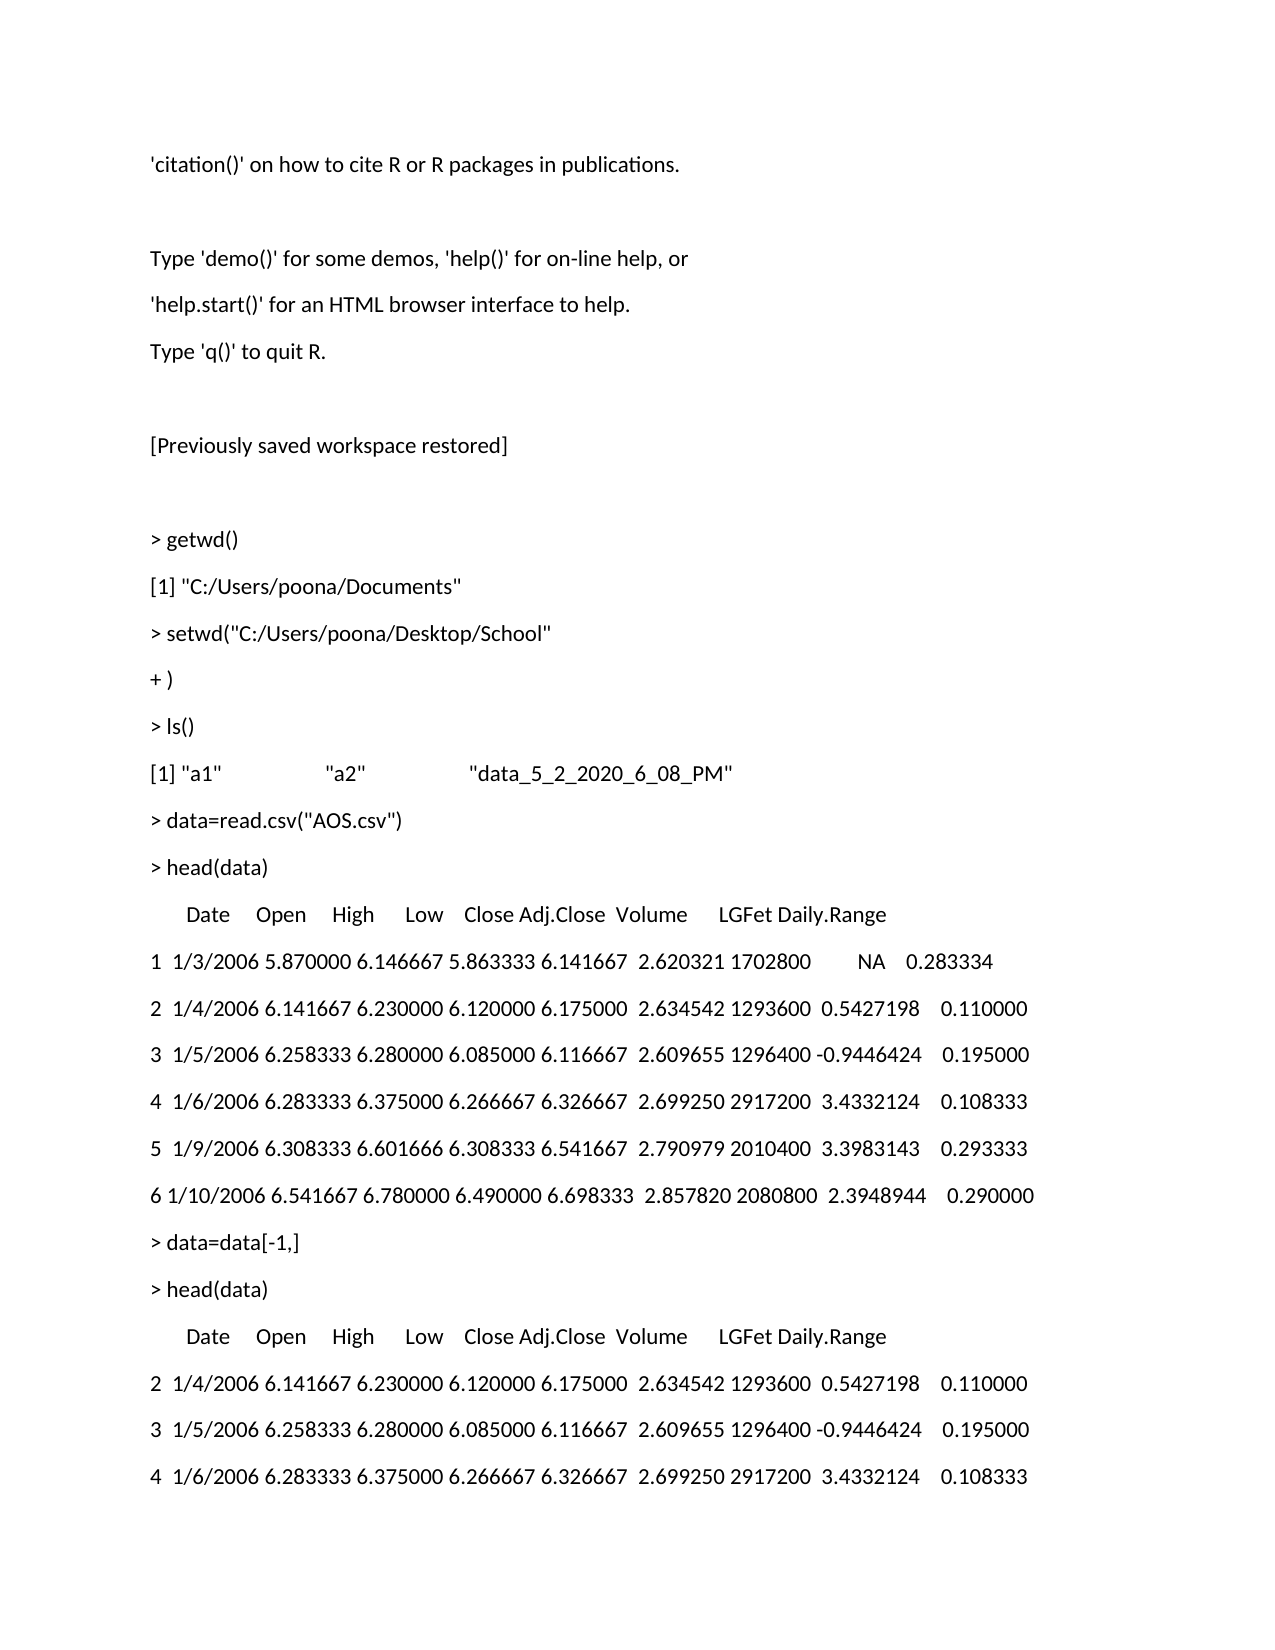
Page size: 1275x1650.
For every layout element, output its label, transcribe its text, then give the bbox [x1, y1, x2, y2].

text > head(data) [150, 1275, 1125, 1303]
text 3 1/5/2006 6.258333 6.280000 6.085000 6.116667 2.609655 1296400 -0.9446424 0.195000 [150, 1041, 1125, 1069]
text > head(data) [150, 853, 1125, 881]
text 6 1/10/2006 6.541667 6.780000 6.490000 6.698333 2.857820 2080800 2.3948944 0.290000 [150, 1181, 1125, 1209]
text Type 'demo()' for some demos, 'help()' for on-line help, or [150, 244, 1125, 272]
text + ) [150, 666, 1125, 694]
text [Previously saved workspace restored] [150, 431, 1125, 459]
text > data=read.csv("AOS.csv") [150, 806, 1125, 834]
text 3 1/5/2006 6.258333 6.280000 6.085000 6.116667 2.609655 1296400 -0.9446424 0.195000 [150, 1416, 1125, 1444]
text > setwd("C:/Users/poona/Desktop/School" [150, 619, 1125, 647]
text 4 1/6/2006 6.283333 6.375000 6.266667 6.326667 2.699250 2917200 3.4332124 0.108333 [150, 1087, 1125, 1116]
text 'citation()' on how to cite R or R packages in publications. [150, 150, 1125, 178]
text > getwd() [150, 525, 1125, 553]
text 2 1/4/2006 6.141667 6.230000 6.120000 6.175000 2.634542 1293600 0.5427198 0.110000 [150, 1369, 1125, 1397]
text [1] "a1" "a2" "data_5_2_2020_6_08_PM" [150, 759, 1125, 787]
text Type 'q()' to quit R. [150, 337, 1125, 366]
text 4 1/6/2006 6.283333 6.375000 6.266667 6.326667 2.699250 2917200 3.4332124 0.108333 [150, 1462, 1125, 1491]
text 1 1/3/2006 5.870000 6.146667 5.863333 6.141667 2.620321 1702800 NA 0.283334 [150, 947, 1125, 975]
text > ls() [150, 712, 1125, 741]
text > data=data[-1,] [150, 1228, 1125, 1256]
text 5 1/9/2006 6.308333 6.601666 6.308333 6.541667 2.790979 2010400 3.3983143 0.293333 [150, 1134, 1125, 1162]
text Date Open High Low Close Adj.Close Volume LGFet Daily.Range [150, 1322, 1125, 1350]
text [1] "C:/Users/poona/Documents" [150, 572, 1125, 600]
text 2 1/4/2006 6.141667 6.230000 6.120000 6.175000 2.634542 1293600 0.5427198 0.110000 [150, 994, 1125, 1022]
text 'help.start()' for an HTML browser interface to help. [150, 291, 1125, 319]
text Date Open High Low Close Adj.Close Volume LGFet Daily.Range [150, 900, 1125, 928]
